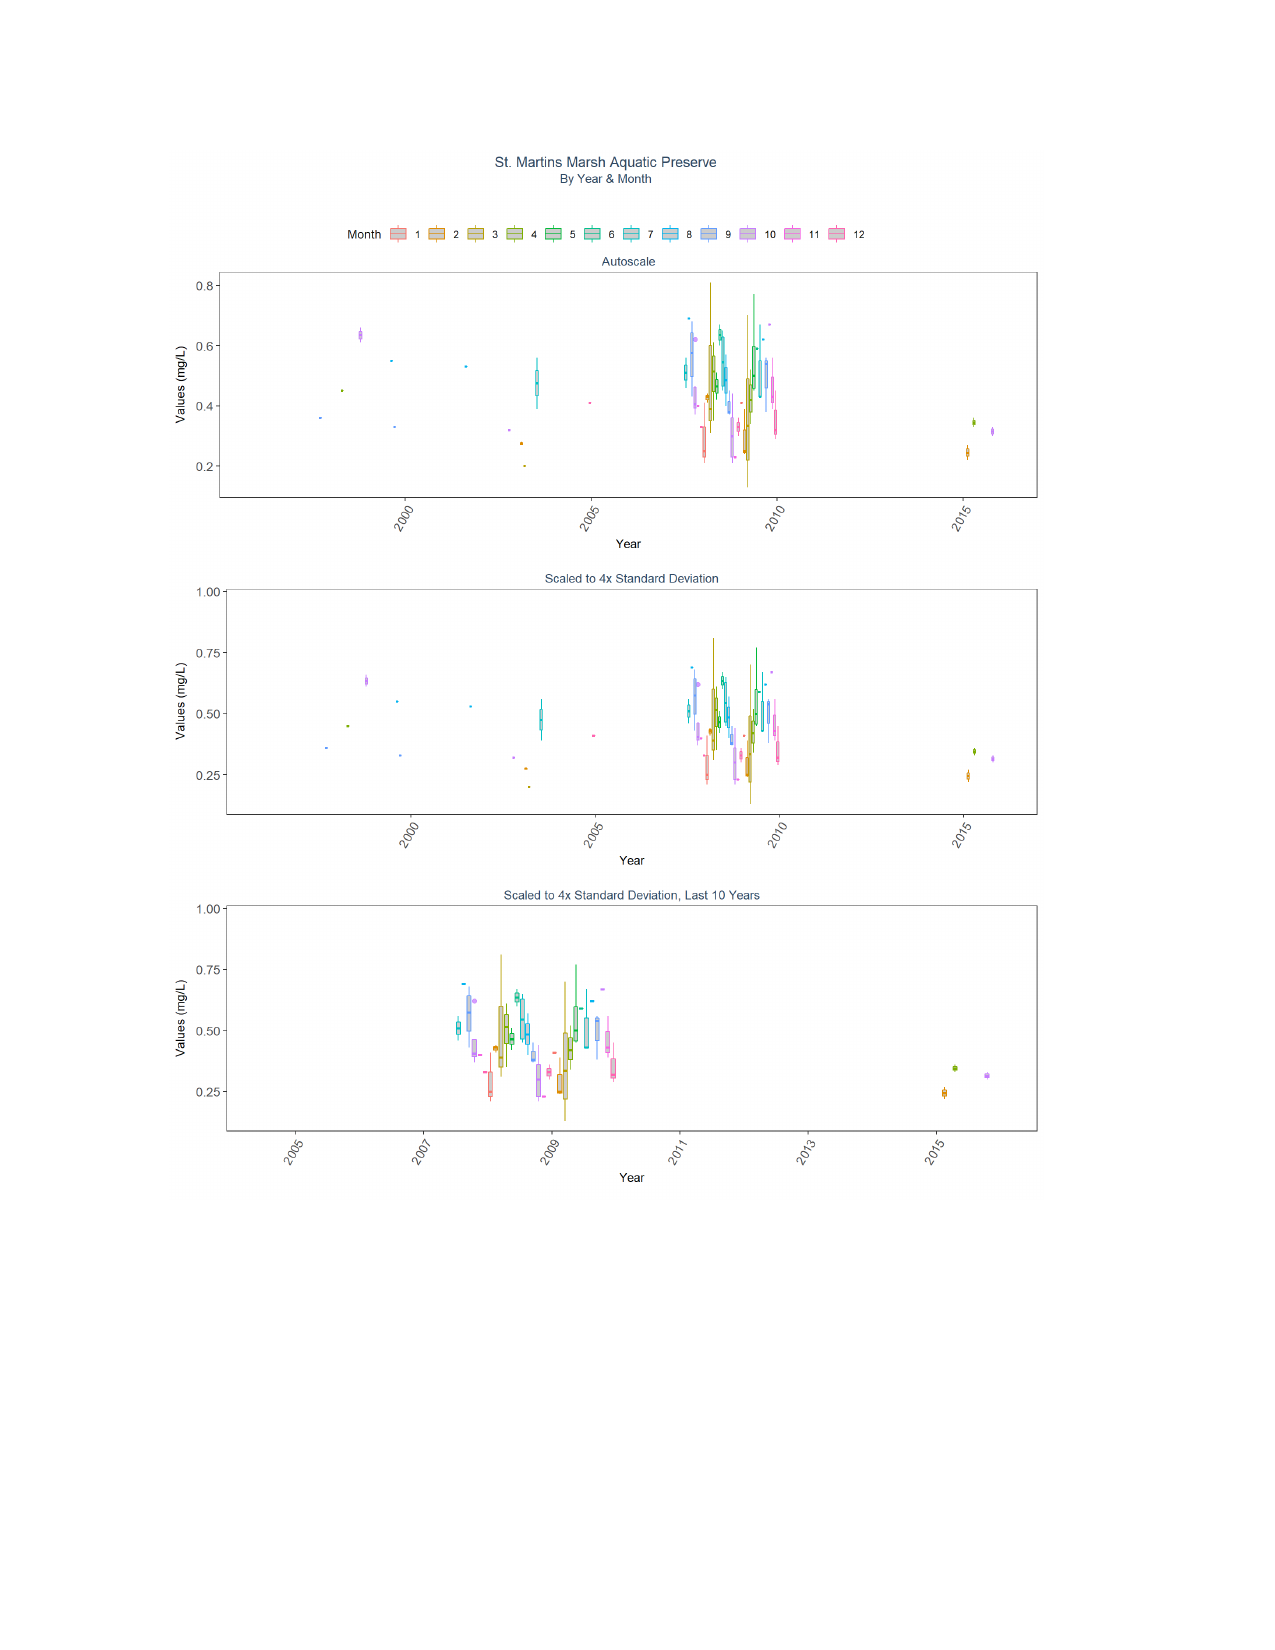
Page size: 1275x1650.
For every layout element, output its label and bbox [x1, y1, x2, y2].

picture [168, 150, 1044, 1200]
